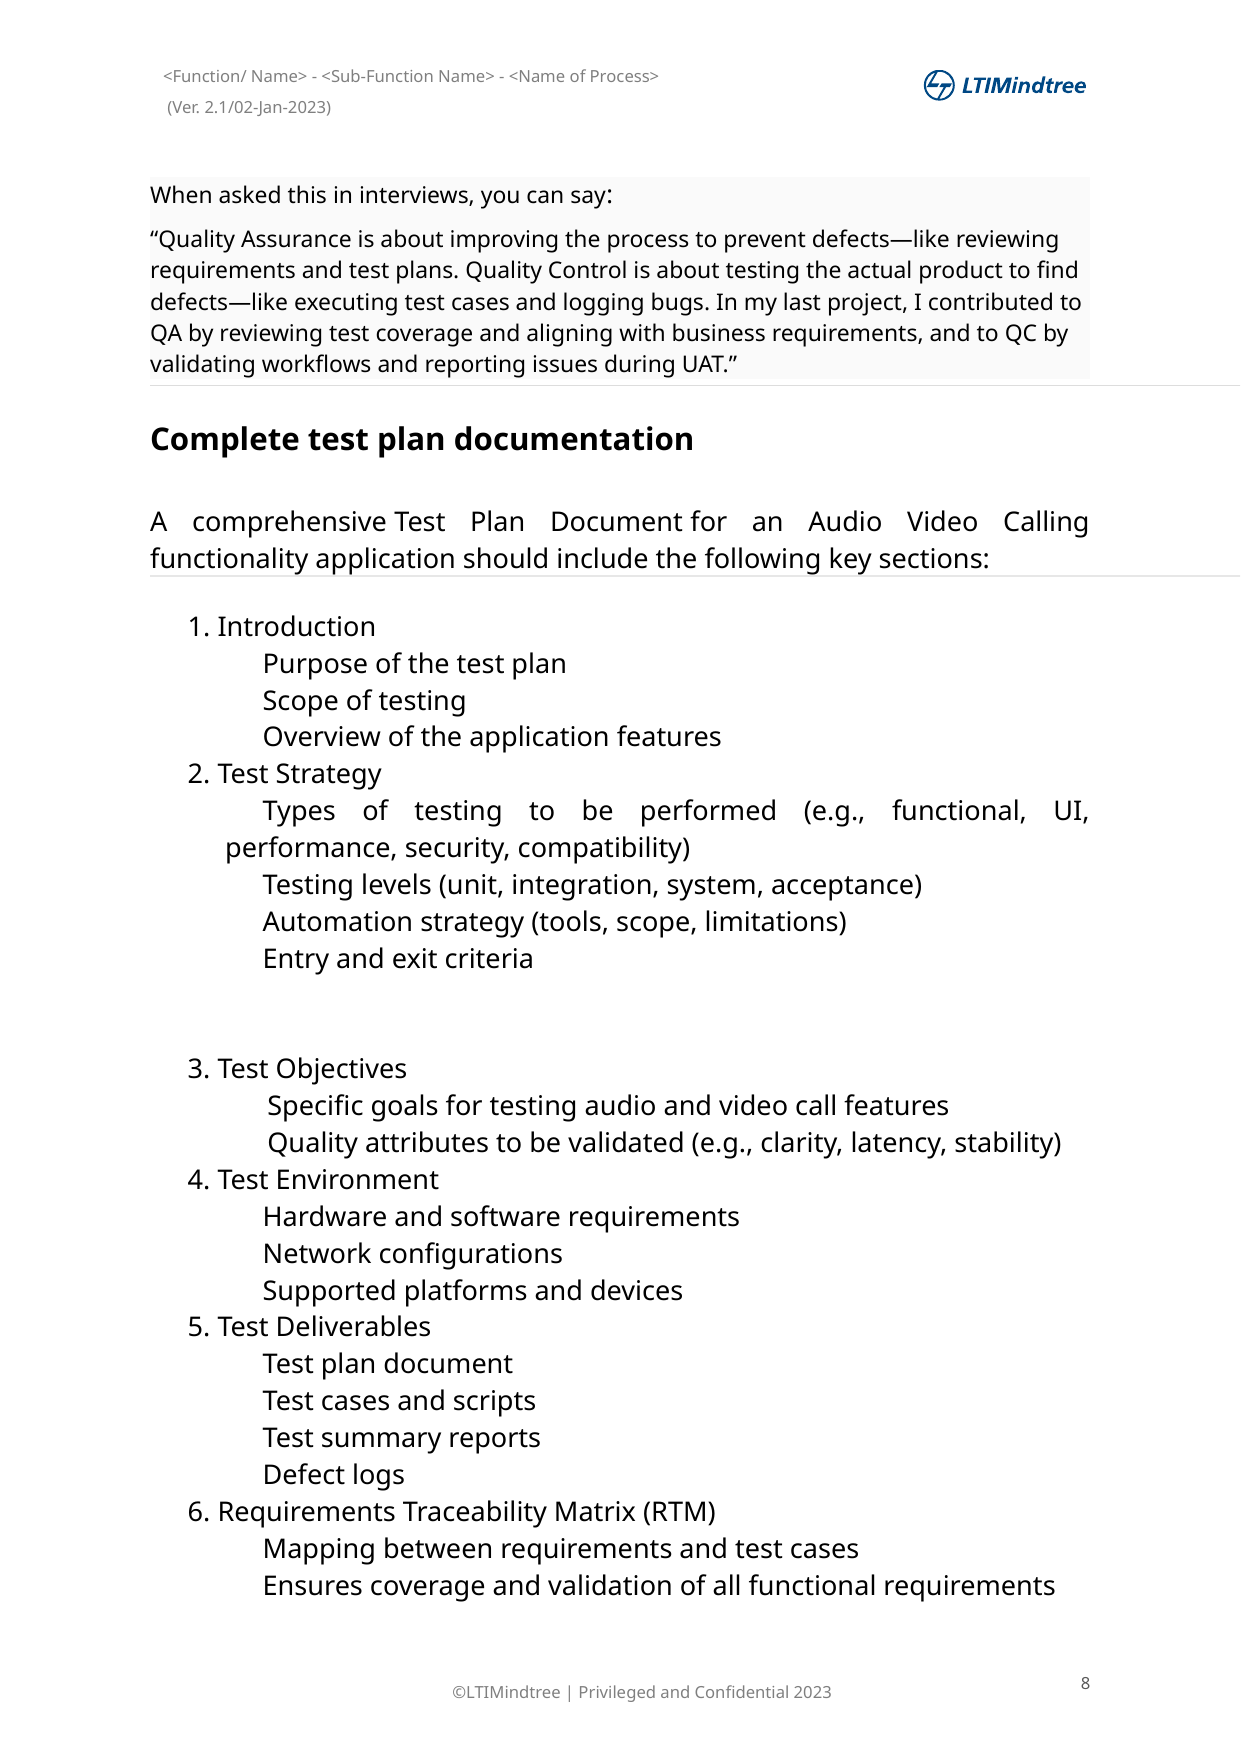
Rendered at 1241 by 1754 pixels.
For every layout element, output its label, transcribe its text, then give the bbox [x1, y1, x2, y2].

text 3. Test Objectives [187, 1050, 1090, 1087]
text Specific goals for testing audio and video call features [150, 1087, 1090, 1123]
text Hardware and software requirements [187, 1197, 1090, 1234]
text Scope of testing [225, 681, 1090, 718]
text Mapping between requirements and test cases [262, 1529, 1090, 1566]
text Quality attributes to be validated (e.g., clarity, latency, stability) [225, 1123, 1090, 1160]
text Overview of the application features [225, 718, 1090, 755]
text Network configurations [225, 1234, 1090, 1271]
text Types of testing to be performed (e.g., functional, UI, performance, security, compatibility) [225, 792, 1090, 865]
text Supported platforms and devices [225, 1271, 1090, 1308]
text Defect logs [225, 1455, 1090, 1492]
text Test plan document [187, 1345, 1090, 1382]
text 2. Test Strategy [187, 755, 1090, 792]
text 5. Test Deliverables [187, 1308, 1090, 1345]
text Entry and exit criteria [225, 939, 1090, 976]
text When asked this in interviews, you can say: [150, 177, 1090, 211]
text Testing levels (unit, integration, system, acceptance) [225, 865, 1090, 902]
text 1. Introduction [187, 607, 1090, 644]
text Ensures coverage and validation of all functional requirements [225, 1566, 1090, 1603]
text Automation strategy (tools, scope, limitations) [225, 902, 1090, 939]
text “Quality Assurance is about improving the process to prevent defects—like reviewing requirements and test plans. Quality Control is about testing the actual product to find defects—like executing test cases and logging bugs. In my last project, I contributed to QA by reviewing test coverage and aligning with business requirements, and to QC by validating workflows and reporting issues during UAT.” [150, 223, 1090, 379]
text A comprehensive Test Plan Document for an Audio Video Calling functionality application should include the following key sections: [150, 502, 1090, 575]
text Purpose of the test plan [187, 644, 1090, 681]
text Complete test plan documentation [150, 417, 1090, 459]
text 4. Test Environment [187, 1160, 1090, 1197]
text Test summary reports [225, 1418, 1090, 1455]
text Test cases and scripts [225, 1382, 1090, 1418]
text 6. Requirements Traceability Matrix (RTM) [187, 1492, 1090, 1529]
